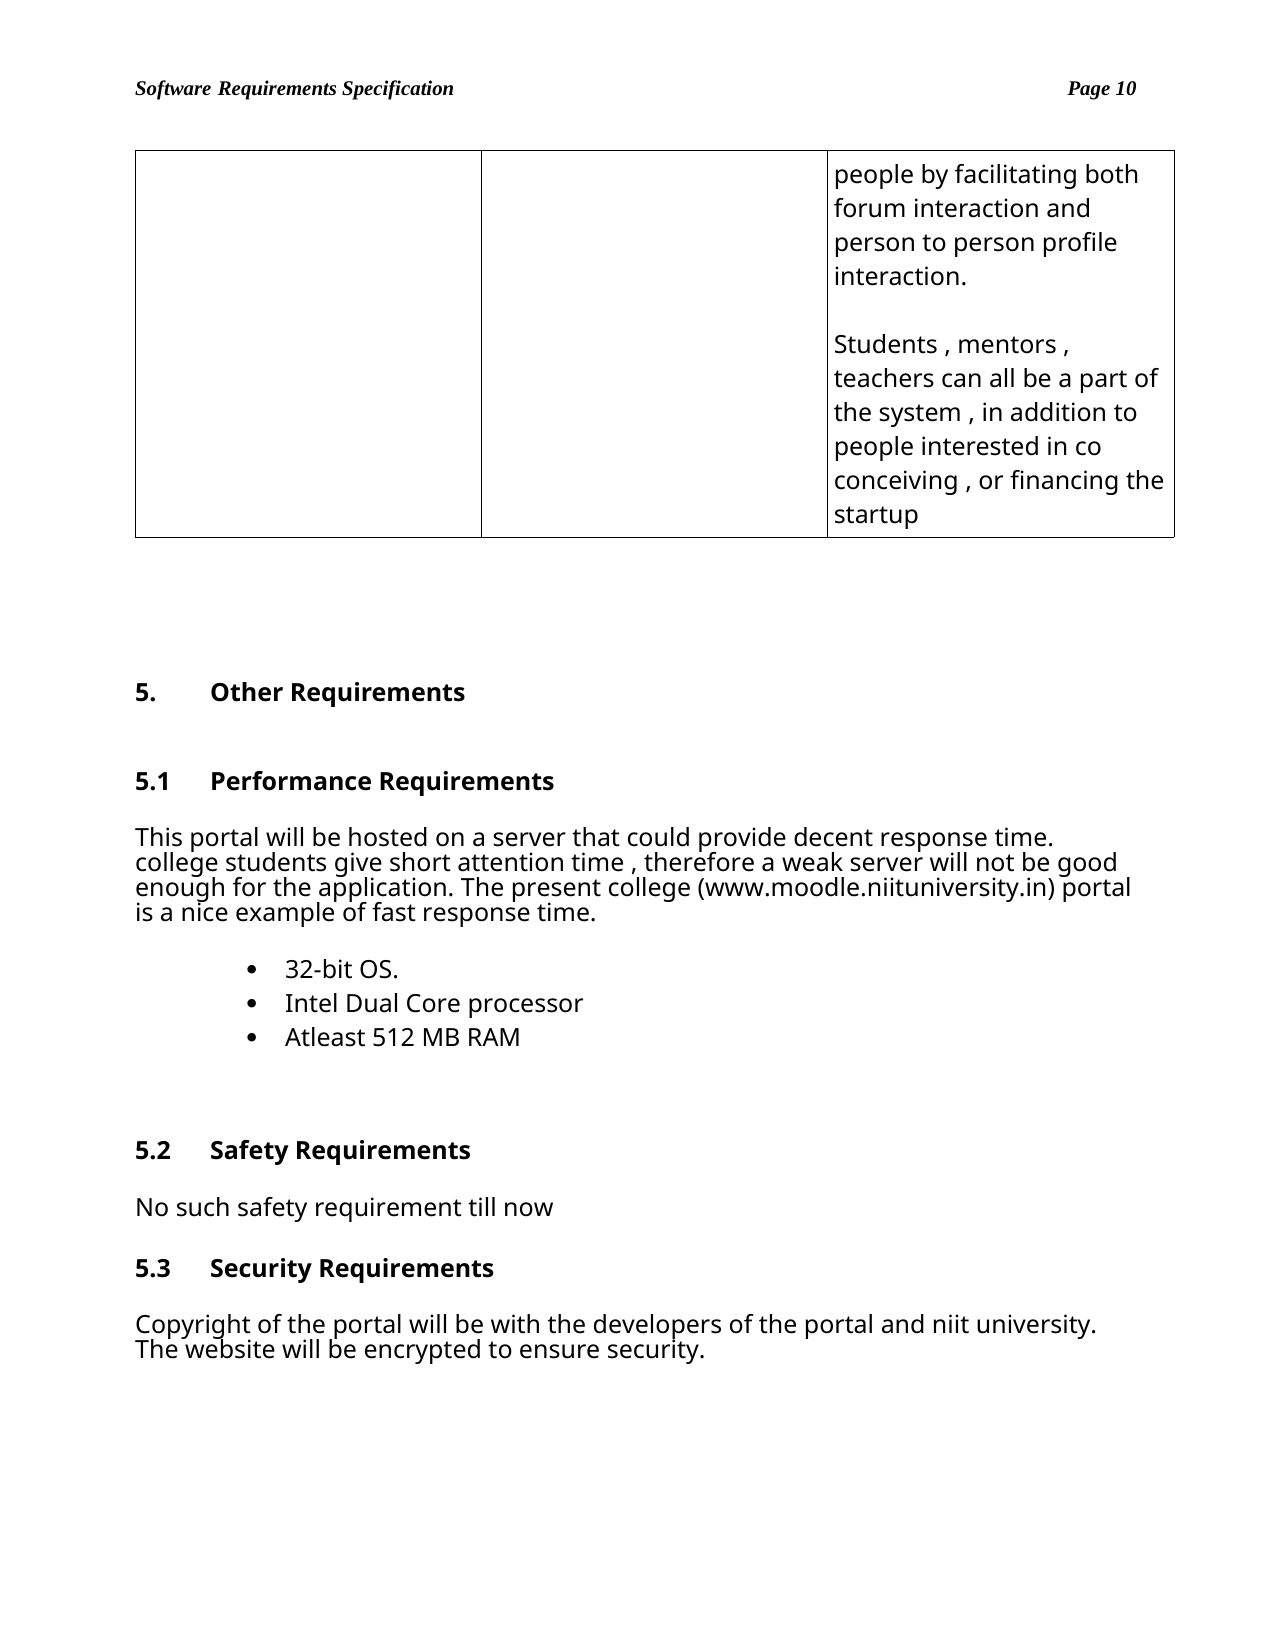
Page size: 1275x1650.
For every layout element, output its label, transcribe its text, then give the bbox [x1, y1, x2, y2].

list Intel Dual Core processor [247, 986, 1140, 1019]
text No such safety requirement till now [135, 1196, 1140, 1221]
subtitle Performance Requirements [135, 763, 1140, 797]
list 32-bit OS. [247, 951, 1140, 986]
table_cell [828, 151, 1174, 537]
subtitle Security Requirements [135, 1250, 1140, 1284]
text This portal will be hosted on a server that could provide decent response time. college students give short attention time , therefore a weak server will not be good enough for the application. The present college (www.moodle.niituniversity.in) portal is a nice example of fast response time. [135, 826, 1140, 926]
list Atleast 512 MB RAM [247, 1019, 1140, 1054]
text Copyright of the portal will be with the developers of the portal and niit university. [135, 1313, 1140, 1338]
text The website will be encrypted to ensure security. [135, 1338, 1140, 1363]
subtitle Safety Requirements [135, 1133, 1140, 1167]
table_cell [136, 151, 481, 537]
subtitle Other Requirements [135, 675, 1140, 709]
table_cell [482, 151, 827, 537]
